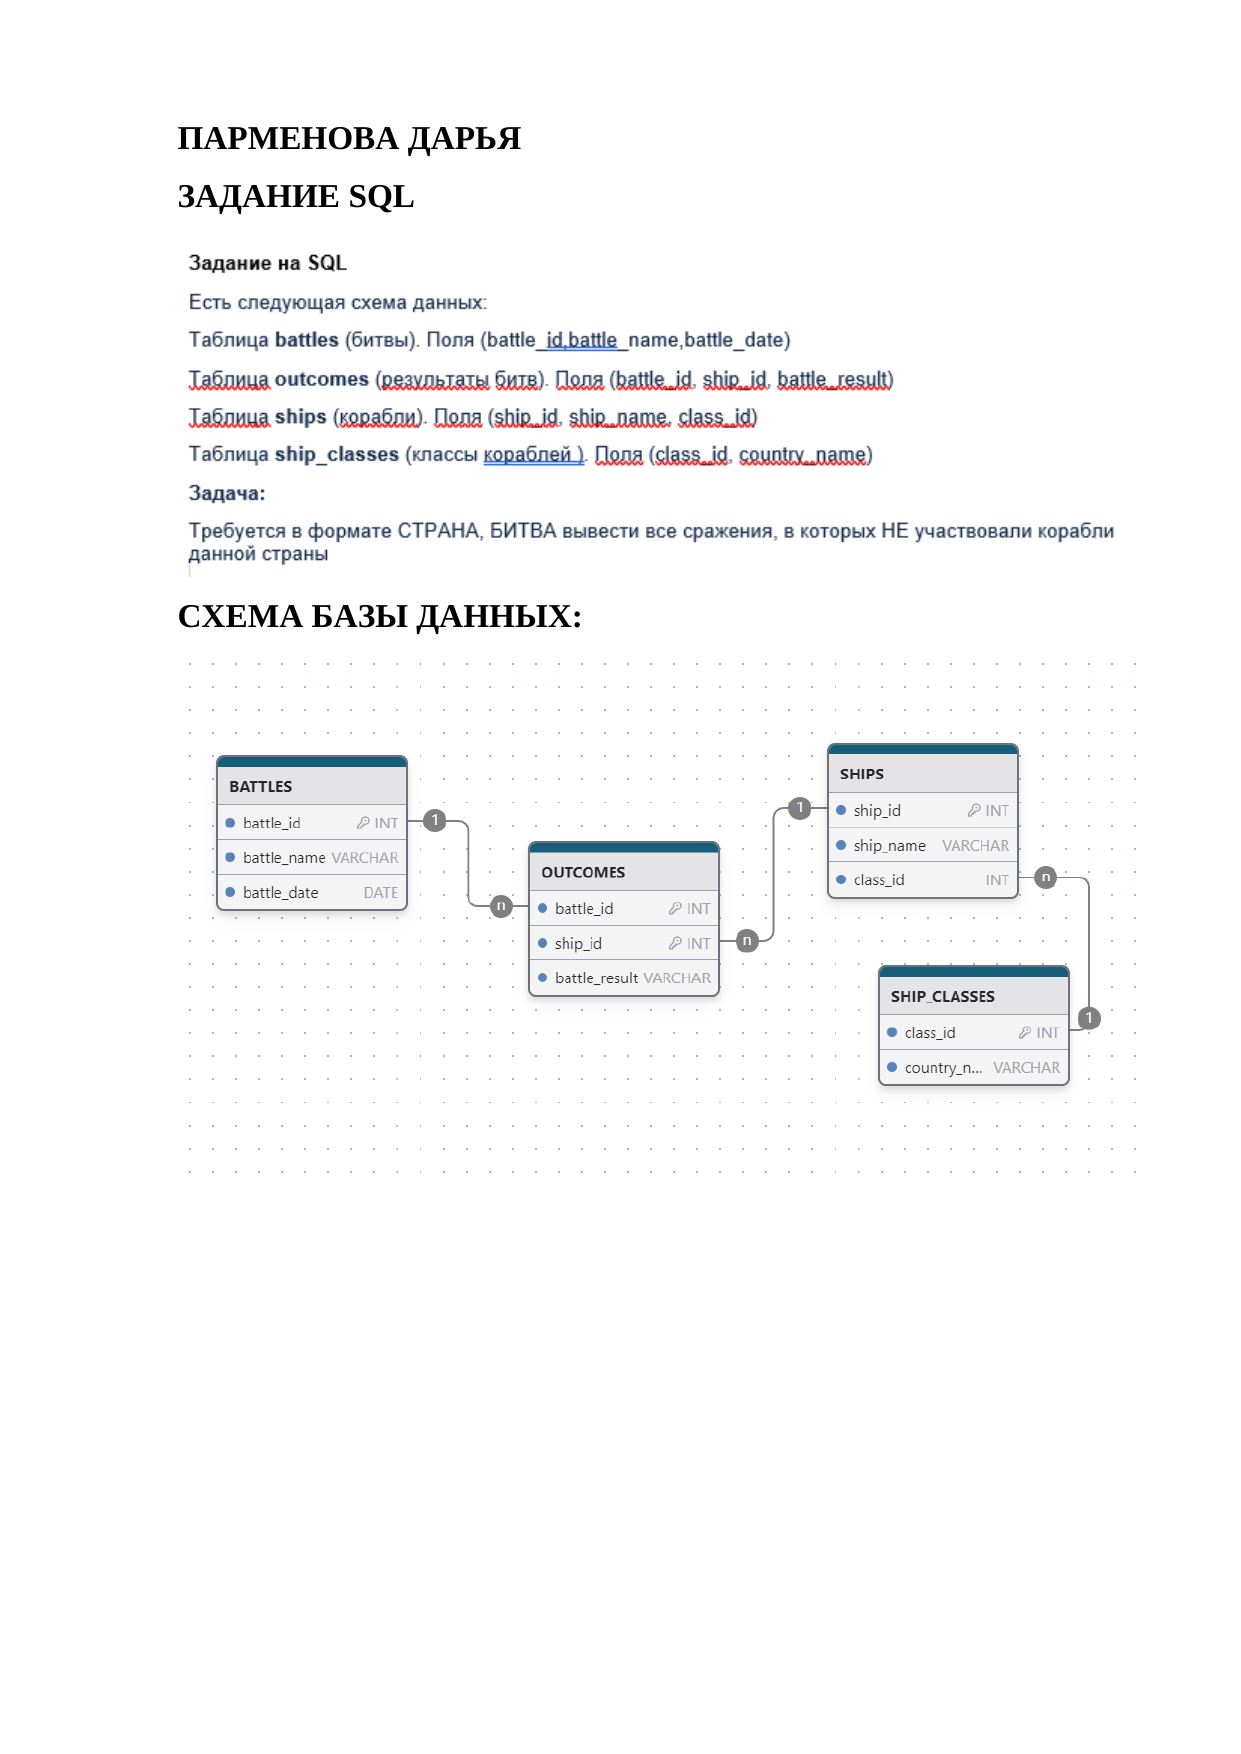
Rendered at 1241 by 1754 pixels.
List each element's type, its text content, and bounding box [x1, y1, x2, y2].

text ЗАДАНИЕ SQL [177, 176, 1152, 214]
picture [177, 234, 1152, 577]
text ПАРМЕНОВА ДАРЬЯ [177, 118, 1152, 156]
picture [177, 653, 1152, 1178]
text СХЕМА БАЗЫ ДАННЫХ: [177, 596, 1152, 634]
